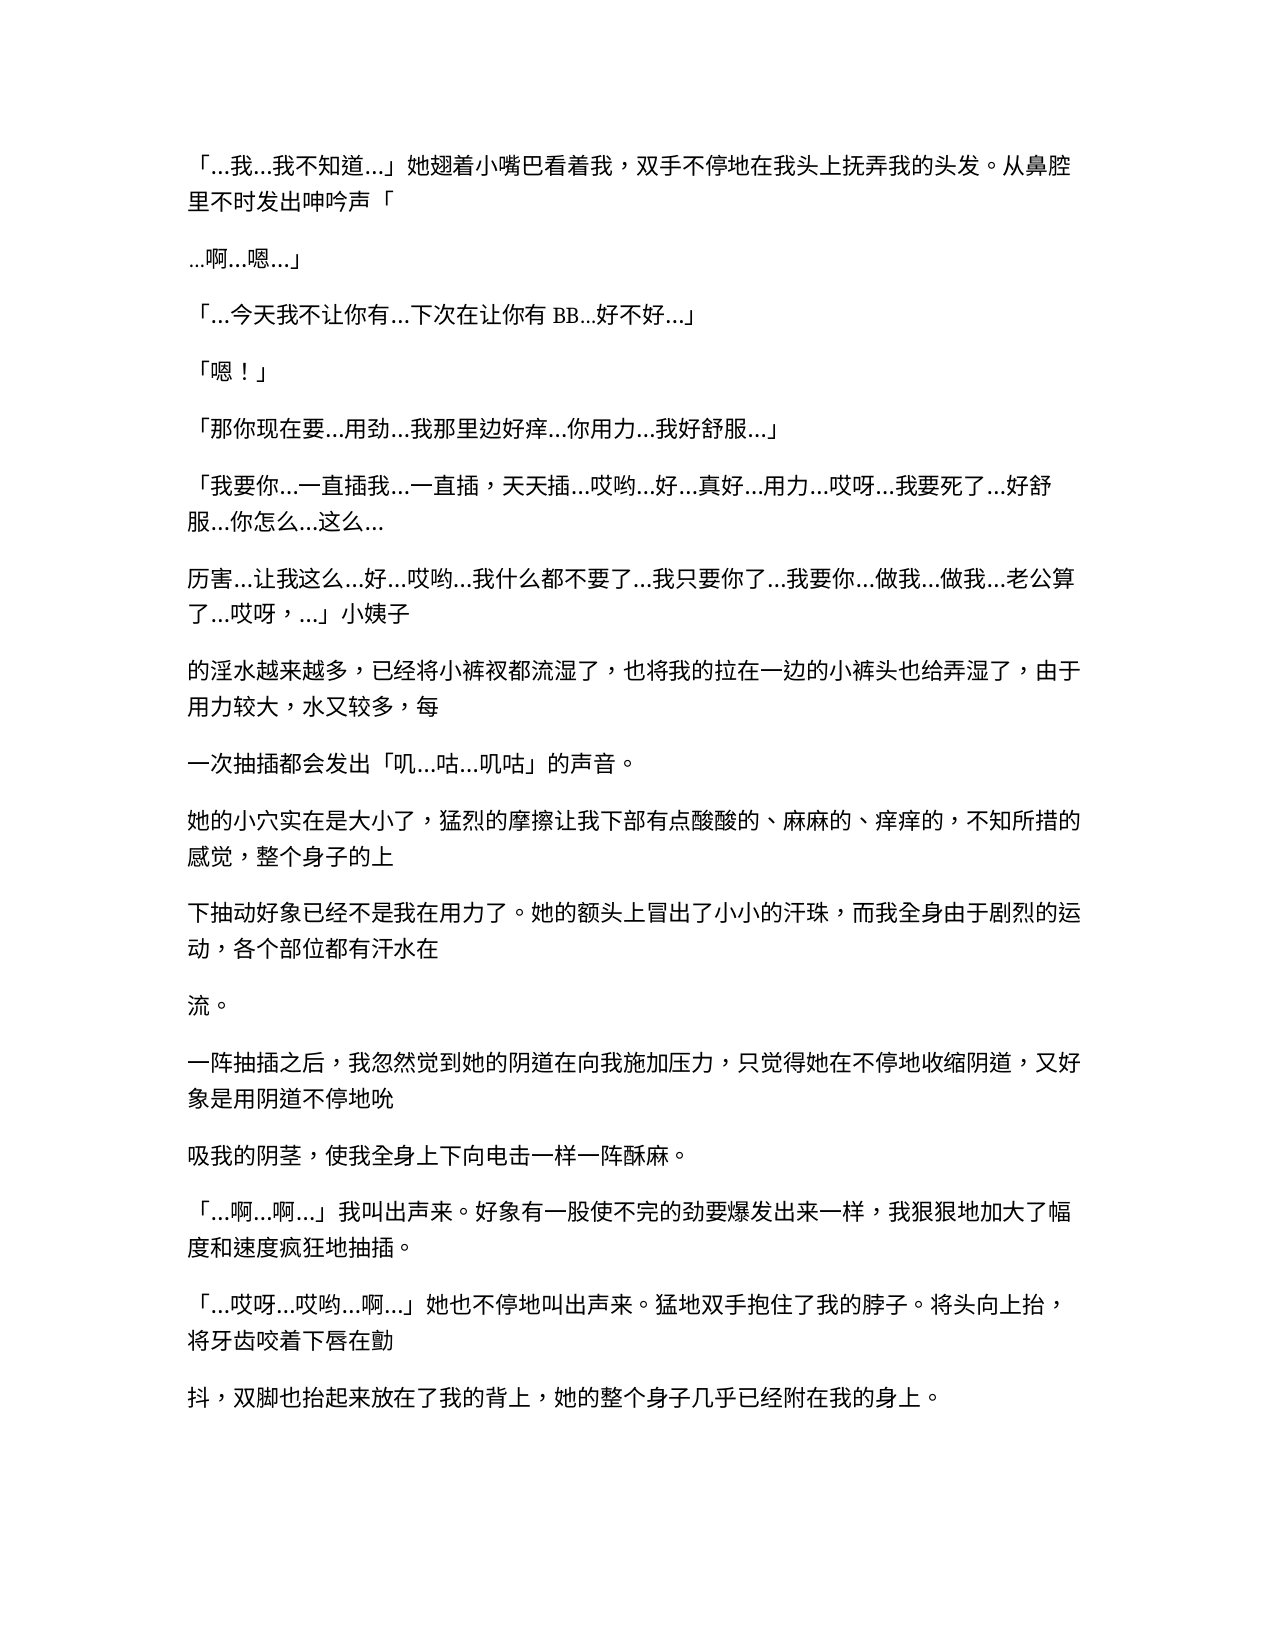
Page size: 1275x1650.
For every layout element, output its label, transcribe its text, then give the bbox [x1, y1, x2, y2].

text 「…今天我不让你有…下次在让你有BB…好不好…」 [187, 299, 1087, 331]
text 流。 [187, 990, 1087, 1021]
text 一次抽插都会发出「叽…咕…叽咕」的声音。 [187, 748, 1087, 779]
text 「…啊…啊…」我叫出声来。好象有一股使不完的劲要爆发出来一样，我狠狠地加大了幅度和速度疯狂地抽插。 [187, 1196, 1087, 1263]
text …啊…嗯…」 [187, 243, 1087, 274]
text 「我要你…一直插我…一直插，天天插…哎哟…好…真好…用力…哎呀…我要死了…好舒服…你怎么…这么… [187, 470, 1087, 537]
text 抖，双脚也抬起来放在了我的背上，她的整个身子几乎已经附在我的身上。 [187, 1382, 1087, 1413]
text 「那你现在要…用劲…我那里边好痒…你用力…我好舒服…」 [187, 413, 1087, 444]
text 「嗯！」 [187, 356, 1087, 387]
text 吸我的阴茎，使我全身上下向电击一样一阵酥麻。 [187, 1139, 1087, 1171]
text 历害…让我这么…好…哎哟…我什么都不要了…我只要你了…我要你…做我…做我…老公算了…哎呀，…」小姨子 [187, 562, 1087, 630]
text 下抽动好象已经不是我在用力了。她的额头上冒出了小小的汗珠，而我全身由于剧烈的运动，各个部位都有汗水在 [187, 897, 1087, 964]
text 她的小穴实在是大小了，猛烈的摩擦让我下部有点酸酸的、麻麻的、痒痒的，不知所措的感觉，整个身子的上 [187, 805, 1087, 872]
text 「…我…我不知道…」她翅着小嘴巴看着我，双手不停地在我头上抚弄我的头发。从鼻腔里不时发出呻吟声「 [187, 150, 1087, 217]
text 一阵抽插之后，我忽然觉到她的阴道在向我施加压力，只觉得她在不停地收缩阴道，又好象是用阴道不停地吮 [187, 1047, 1087, 1114]
text 的淫水越来越多，已经将小裤衩都流湿了，也将我的拉在一边的小裤头也给弄湿了，由于用力较大，水又较多，每 [187, 655, 1087, 722]
text 「…哎呀…哎哟…啊…」她也不停地叫出声来。猛地双手抱住了我的脖子。将头向上抬，将牙齿咬着下唇在勯 [187, 1289, 1087, 1356]
